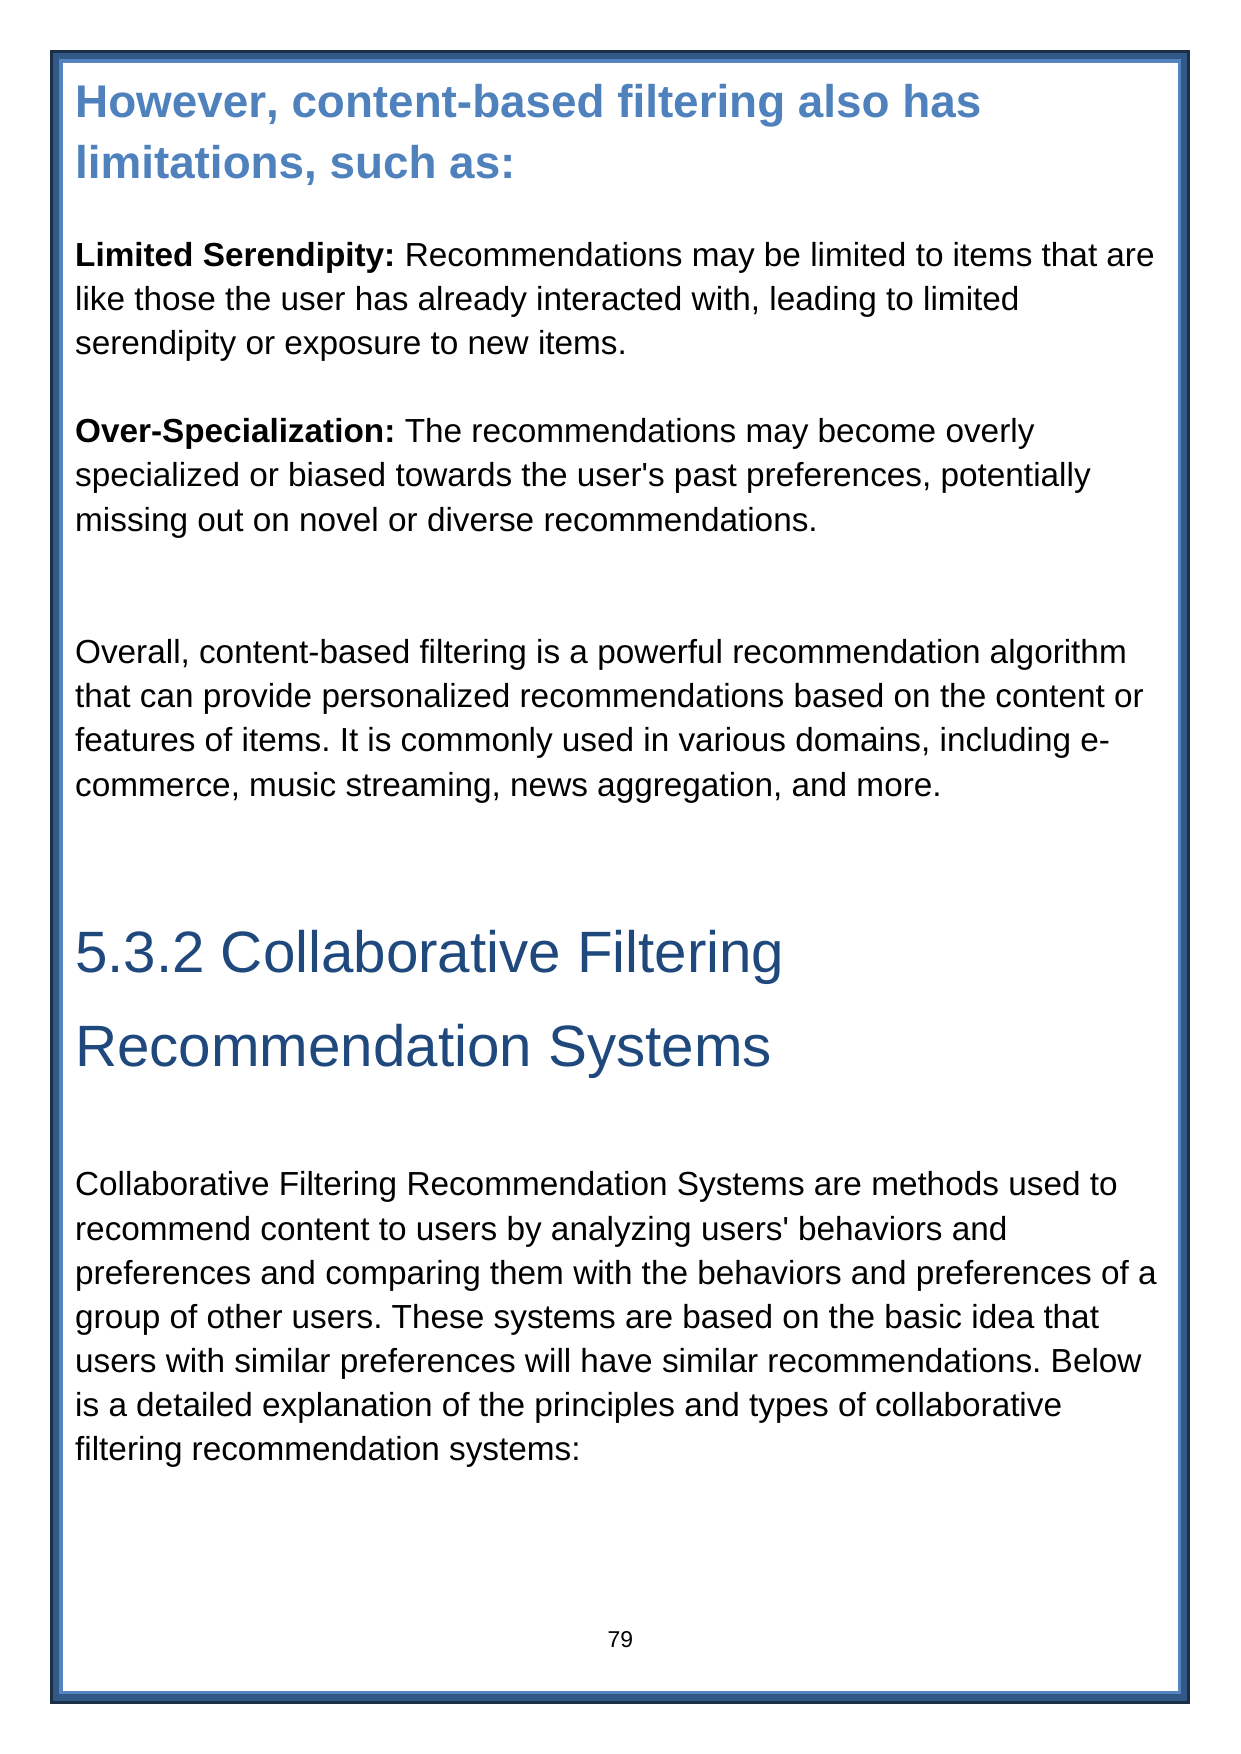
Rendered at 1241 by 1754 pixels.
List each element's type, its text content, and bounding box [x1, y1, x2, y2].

subtitle Recommendation Systems [75, 1010, 1165, 1079]
text Limited Serendipity: Recommendations may be limited to items that are like those the user has already interacted with, leading to limited serendipity or exposure to new items. [75, 234, 1165, 361]
text Overall, content-based filtering is a powerful recommendation algorithm that can provide personalized recommendations based on the content or features of items. It is commonly used in various domains, including e-commerce, music streaming, news aggregation, and more. [75, 632, 1165, 803]
text Collaborative Filtering Recommendation Systems are methods used to recommend content to users by analyzing users' behaviors and preferences and comparing them with the behaviors and preferences of a group of other users. These systems are based on the basic idea that users with similar preferences will have similar recommendations. Below is a detailed explanation of the principles and types of collaborative filtering recommendation systems: [75, 1164, 1165, 1468]
text Over-Specialization: The recommendations may become overly specialized or biased towards the user's past preferences, potentially missing out on novel or diverse recommendations. [75, 411, 1165, 538]
subtitle 5.3.2 Collaborative Filtering [75, 917, 1165, 985]
text However, content-based filtering also has limitations, such as: [75, 75, 1165, 188]
